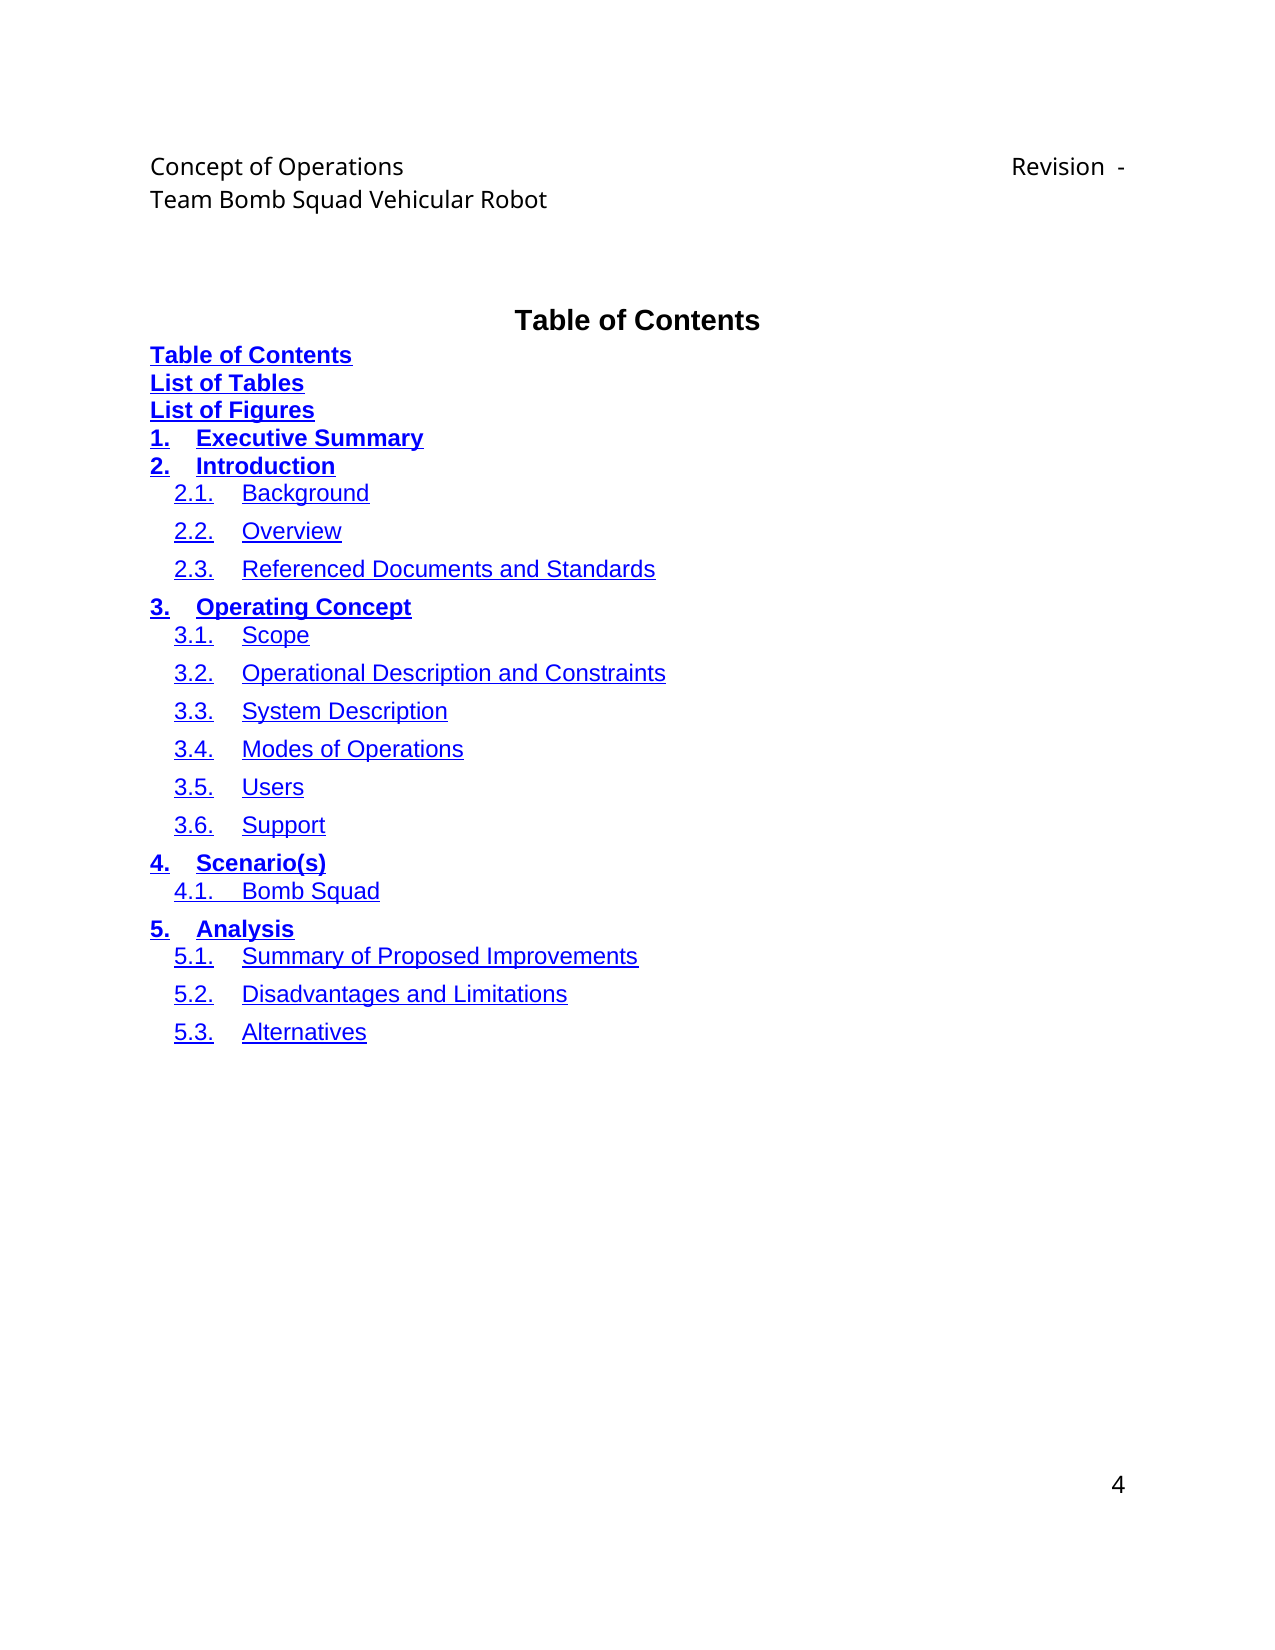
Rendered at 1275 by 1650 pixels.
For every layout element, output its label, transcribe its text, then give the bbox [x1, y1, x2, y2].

text 5. Analysis [150, 914, 1125, 942]
text 3.6. Support [174, 811, 1125, 838]
text 1. Executive Summary [150, 424, 1125, 452]
text List of Tables [150, 369, 1125, 396]
text 3.3. System Description [174, 697, 1125, 724]
text 2. Introduction [150, 452, 1125, 479]
text 3. Operating Concept [150, 593, 1125, 621]
text 2.3. Referenced Documents and Standards [174, 555, 1125, 583]
text List of Figures [150, 396, 1125, 424]
text 3.2. Operational Description and Constraints [174, 659, 1125, 686]
text 4.1. Bomb Squad [174, 877, 1125, 904]
text 3.1. Scope [174, 621, 1125, 648]
text 4. Scenario(s) [150, 849, 1125, 877]
text 2.2. Overview [174, 517, 1125, 545]
text Table of Contents [150, 341, 1125, 369]
text 5.1. Summary of Proposed Improvements [174, 942, 1125, 970]
text 5.3. Alternatives [174, 1018, 1125, 1046]
text 3.4. Modes of Operations [174, 735, 1125, 762]
text 5.2. Disadvantages and Limitations [174, 980, 1125, 1008]
text 2.1. Background [174, 479, 1125, 507]
text 3.5. Users [174, 773, 1125, 801]
text Table of Contents [150, 303, 1125, 336]
